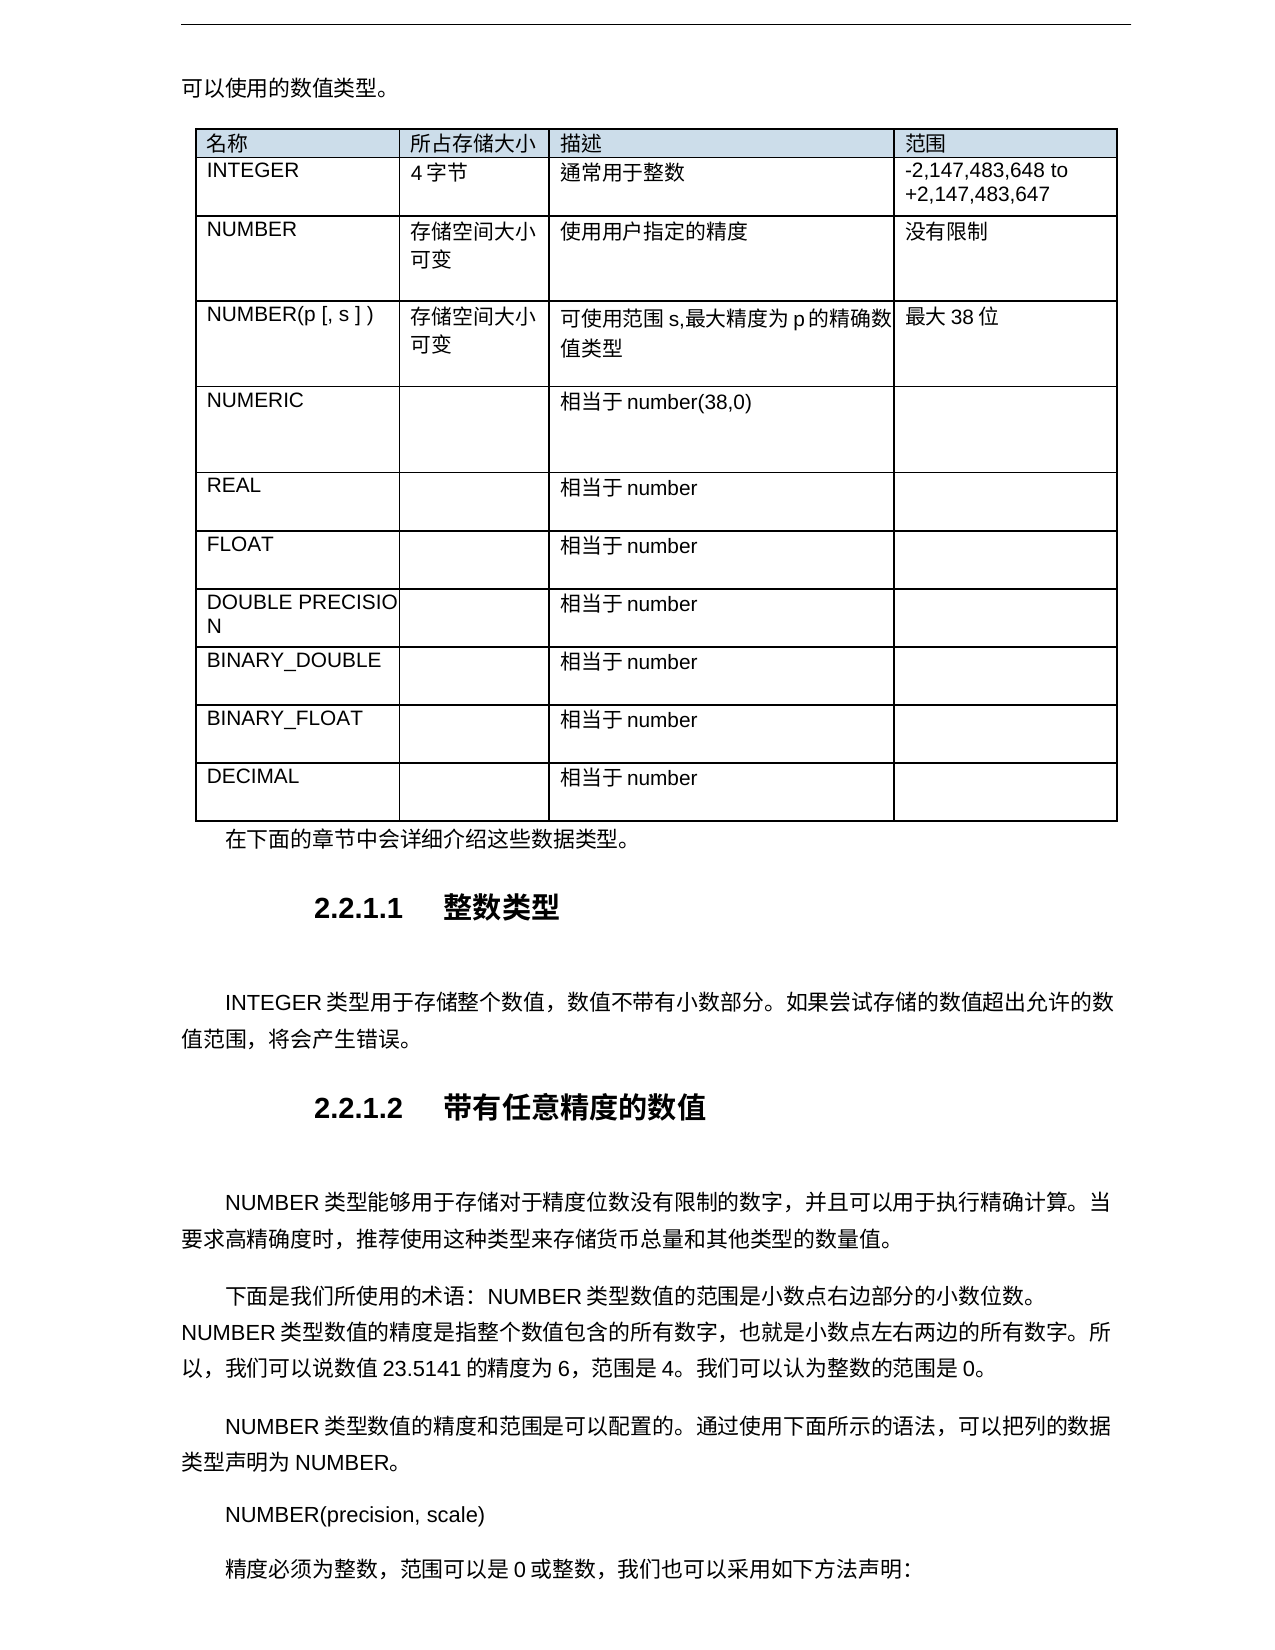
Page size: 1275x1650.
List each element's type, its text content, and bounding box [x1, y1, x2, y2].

text NUMBER类型数值的精度和范围是可以配置的。通过使用下面所示的语法，可以把列的数据类型声明为NUMBER。 [181, 1409, 1131, 1477]
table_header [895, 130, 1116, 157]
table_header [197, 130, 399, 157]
text 下面是我们所使用的术语：NUMBER类型数值的范围是小数点右边部分的小数位数。NUMBER类型数值的精度是指整个数值包含的所有数字，也就是小数点左右两边的所有数字。所以，我们可以说数值23.5141的精度为6，范围是4。我们可以认为整数的范围是0。 [181, 1279, 1131, 1383]
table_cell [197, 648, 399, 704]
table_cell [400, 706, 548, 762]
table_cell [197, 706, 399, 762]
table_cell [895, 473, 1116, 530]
text INTEGER类型用于存储整个数值，数值不带有小数部分。如果尝试存储的数值超出允许的数值范围，将会产生错误。 [181, 985, 1131, 1053]
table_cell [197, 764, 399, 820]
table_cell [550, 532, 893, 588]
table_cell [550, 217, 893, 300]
text NUMBER(precision, scale) [181, 1502, 1131, 1527]
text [181, 71, 1131, 102]
text 精度必须为整数，范围可以是0或整数，我们也可以采用如下方法声明： [181, 1552, 1131, 1584]
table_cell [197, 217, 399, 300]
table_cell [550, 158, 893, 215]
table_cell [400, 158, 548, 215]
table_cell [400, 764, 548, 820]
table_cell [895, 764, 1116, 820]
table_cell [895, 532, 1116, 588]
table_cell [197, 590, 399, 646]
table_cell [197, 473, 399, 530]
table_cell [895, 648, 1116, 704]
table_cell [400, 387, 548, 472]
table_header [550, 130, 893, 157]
text NUMBER类型能够用于存储对于精度位数没有限制的数字，并且可以用于执行精确计算。当要求高精确度时，推荐使用这种类型来存储货币总量和其他类型的数量值。 [181, 1185, 1131, 1253]
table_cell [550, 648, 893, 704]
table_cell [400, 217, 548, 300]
text 在下面的章节中会详细介绍这些数据类型。 [181, 822, 1131, 853]
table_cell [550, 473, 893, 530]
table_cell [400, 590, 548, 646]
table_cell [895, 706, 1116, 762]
subtitle 整数类型 [314, 885, 1131, 927]
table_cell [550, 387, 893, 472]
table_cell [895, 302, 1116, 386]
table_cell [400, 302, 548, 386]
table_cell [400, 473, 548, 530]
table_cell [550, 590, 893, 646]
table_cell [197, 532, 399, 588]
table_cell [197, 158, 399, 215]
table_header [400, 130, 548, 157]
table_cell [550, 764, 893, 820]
subtitle 带有任意精度的数值 [314, 1085, 1131, 1127]
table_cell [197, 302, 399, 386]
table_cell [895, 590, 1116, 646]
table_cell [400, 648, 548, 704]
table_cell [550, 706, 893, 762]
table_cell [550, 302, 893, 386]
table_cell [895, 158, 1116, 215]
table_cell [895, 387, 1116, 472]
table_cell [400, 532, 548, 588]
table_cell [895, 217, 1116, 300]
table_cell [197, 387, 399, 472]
